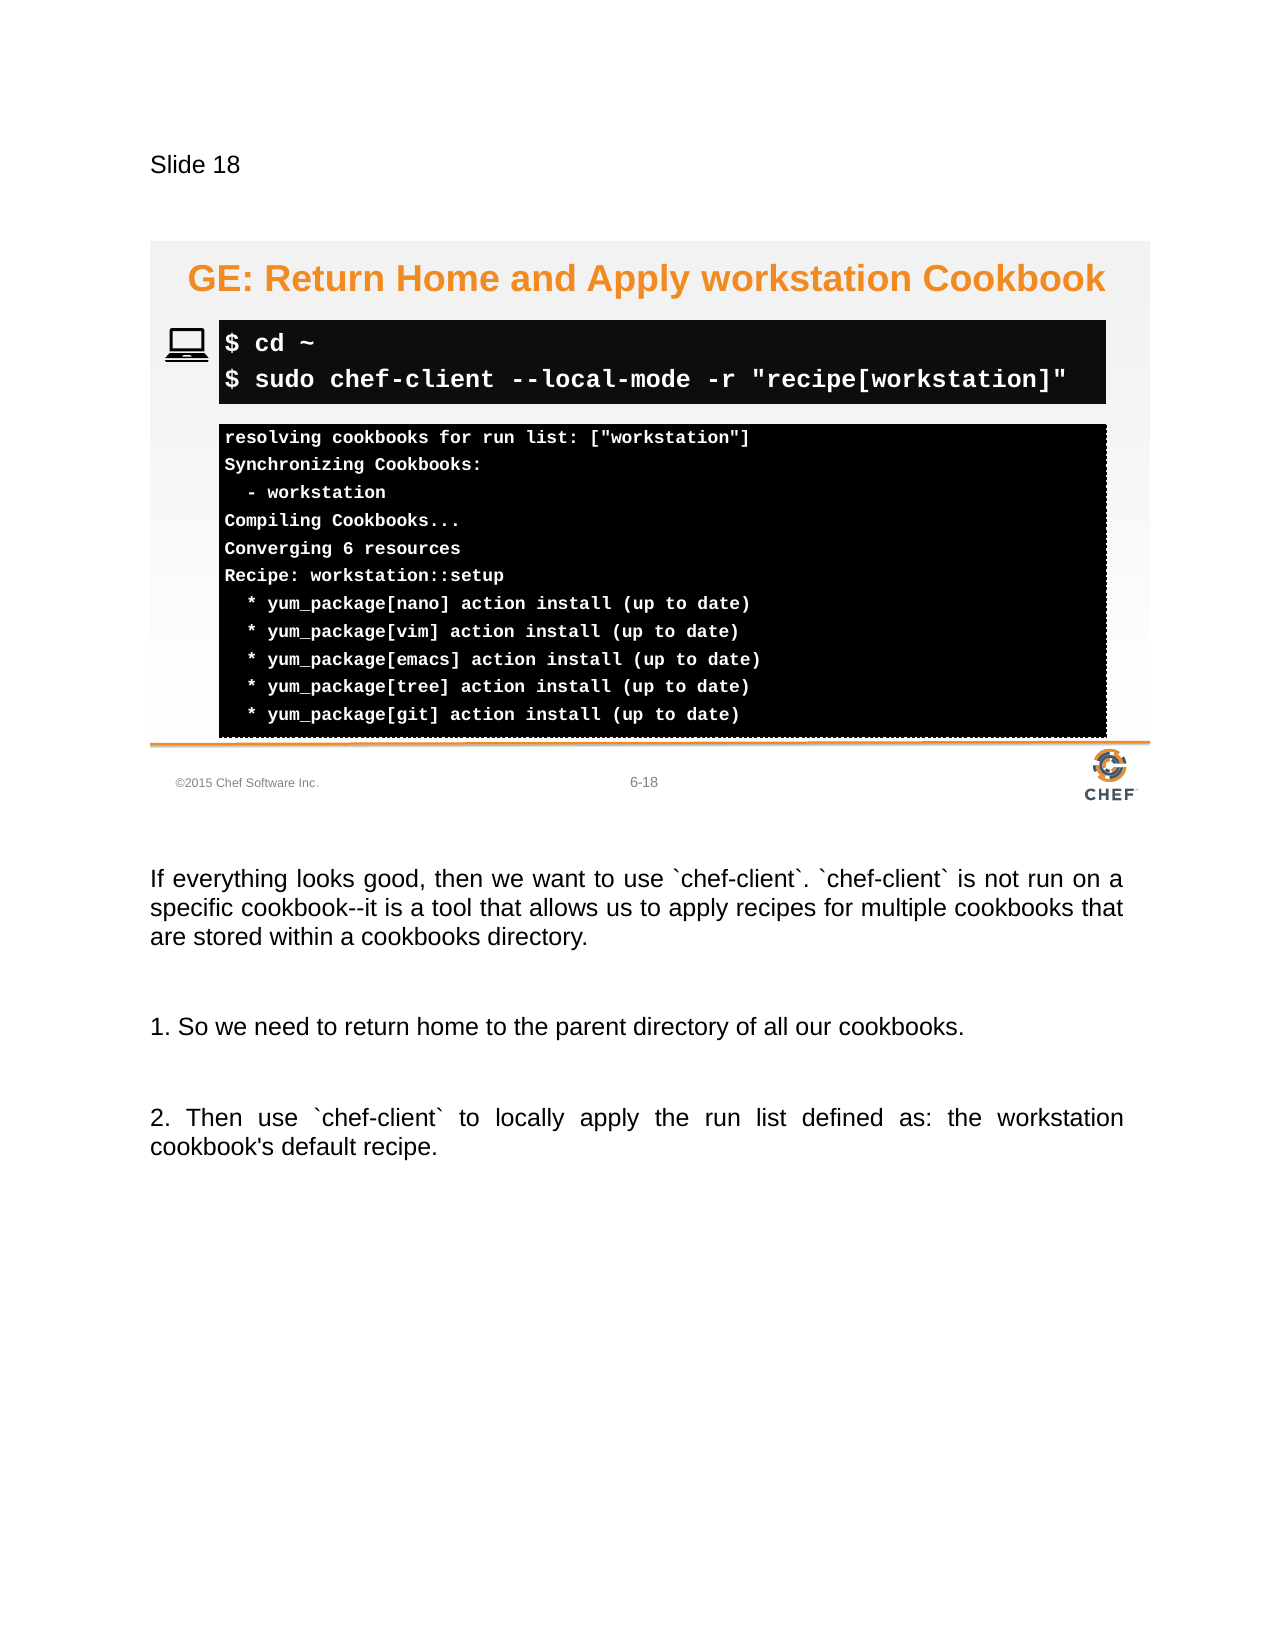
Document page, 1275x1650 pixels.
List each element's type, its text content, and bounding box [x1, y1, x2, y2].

text 1. So we need to return home to the parent directory of all our cookbooks. [150, 1012, 1125, 1041]
text 2. Then use `chef-client` to locally apply the run list defined as: the workstation cookbook's default recipe. [150, 1103, 1125, 1161]
text If everything looks good, then we want to use `chef-client`. `chef-client` is not run on a specific cookbook--it is a tool that allows us to apply recipes for multiple cookbooks that are stored within a cookbooks directory. [150, 864, 1125, 950]
text Slide 18 [150, 150, 1125, 179]
